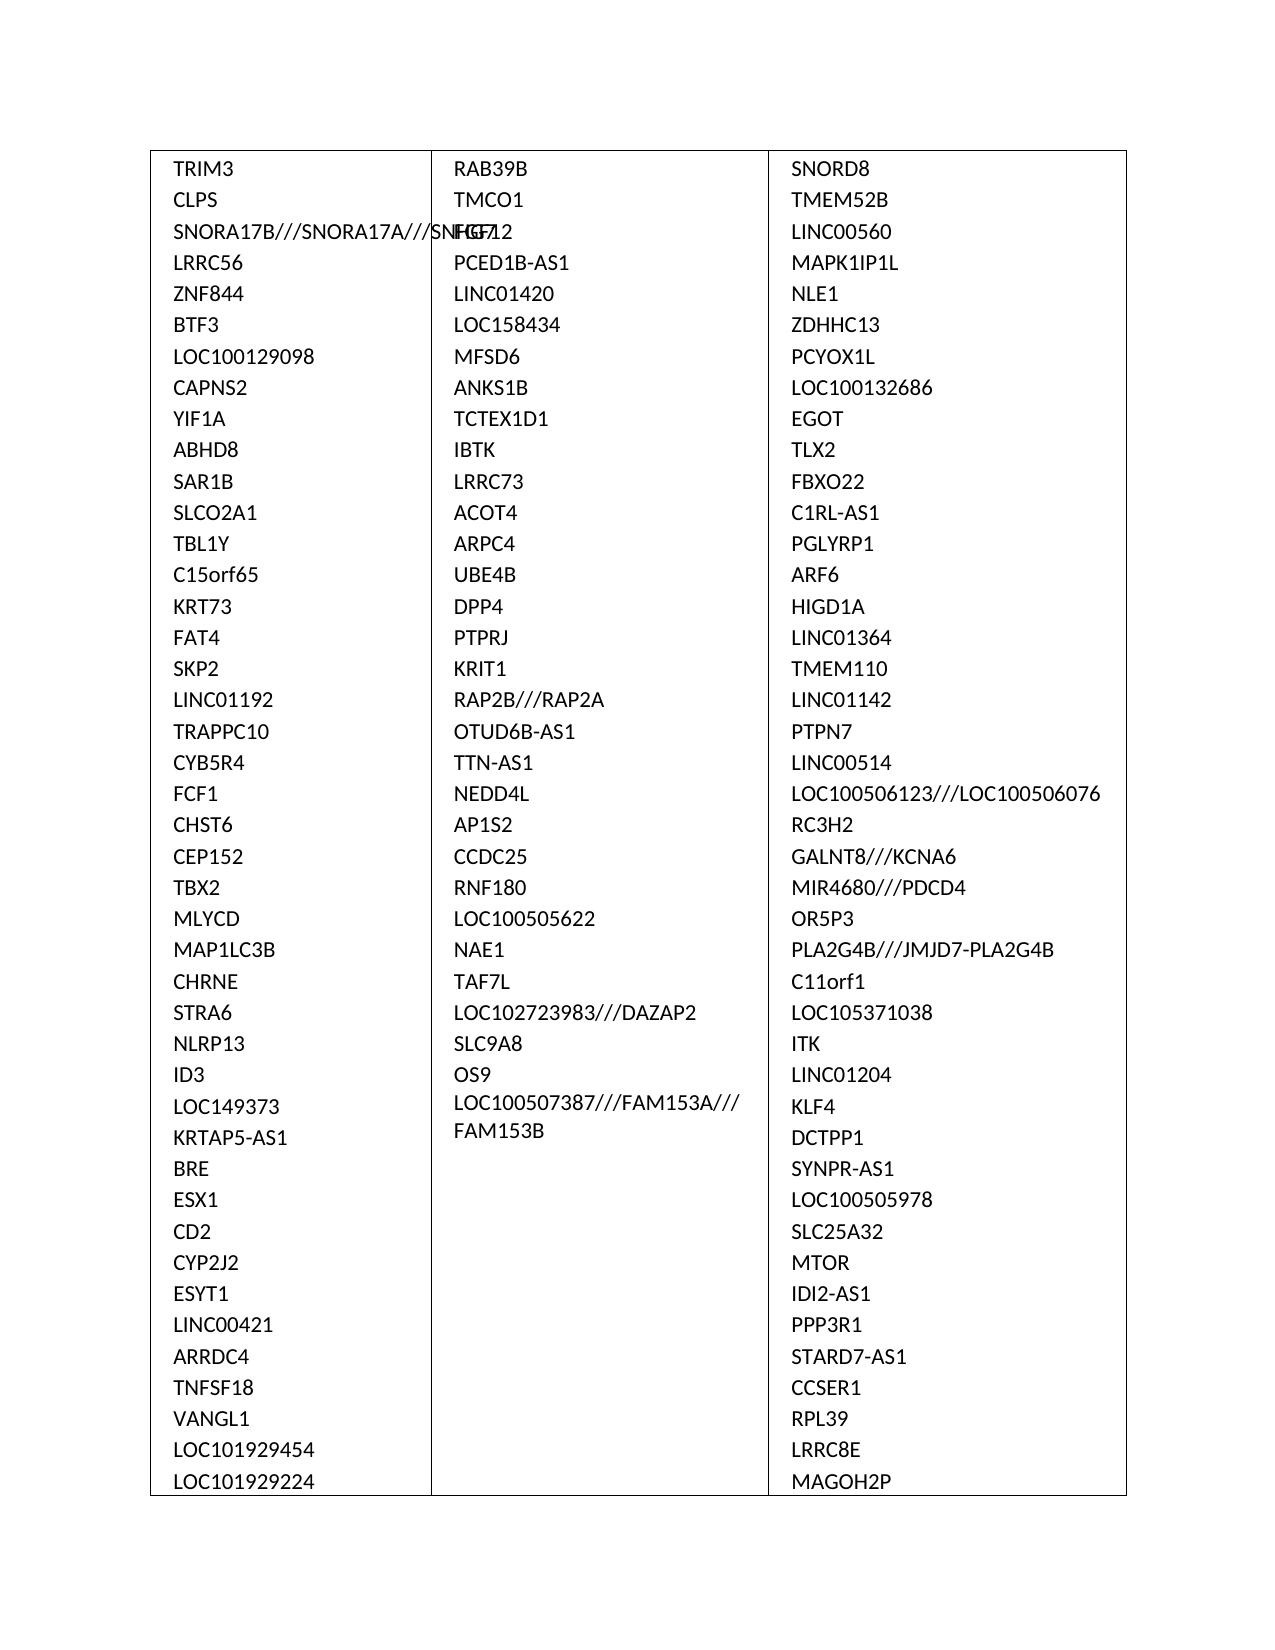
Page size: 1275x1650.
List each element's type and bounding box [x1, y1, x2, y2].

table_cell [151, 151, 431, 1495]
table_cell [432, 151, 768, 1495]
table_cell [769, 151, 1126, 1495]
